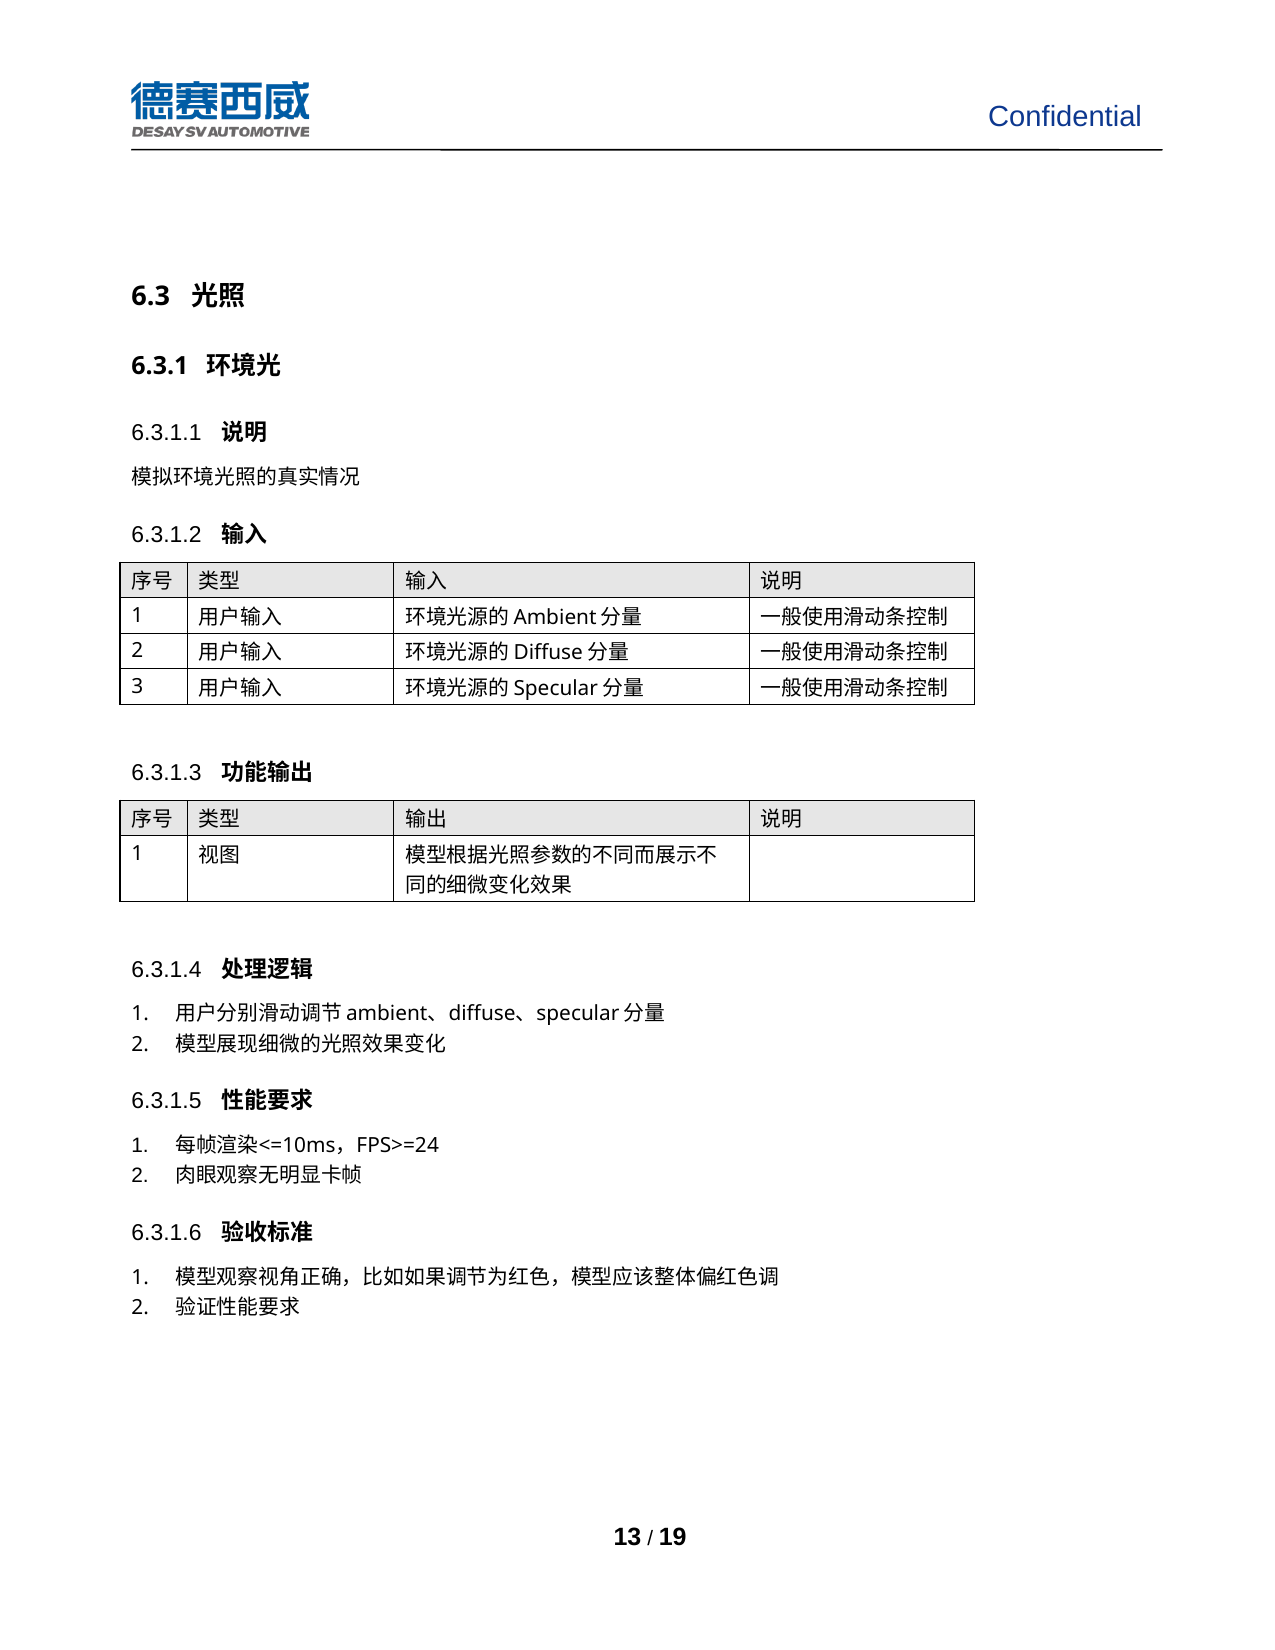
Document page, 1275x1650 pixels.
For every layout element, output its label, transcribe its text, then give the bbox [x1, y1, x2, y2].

table_cell [750, 836, 974, 901]
subtitle 处理逻辑 [131, 951, 1162, 984]
table_header 说明 [750, 801, 974, 835]
table_header 输出 [394, 801, 749, 835]
table_cell 用户输入 [188, 669, 393, 703]
table_header 序号 [121, 801, 187, 835]
table_cell 视图 [188, 836, 393, 901]
table_cell 一般使用滑动条控制 [750, 669, 974, 703]
table_cell 3 [121, 669, 187, 703]
table_cell 用户输入 [188, 598, 393, 632]
subtitle 性能要求 [131, 1082, 1162, 1116]
table_cell 一般使用滑动条控制 [750, 634, 974, 668]
table_header 序号 [121, 563, 187, 597]
table_cell 环境光源的Specular分量 [394, 669, 749, 703]
table_header 类型 [188, 801, 393, 835]
table_cell 模型根据光照参数的不同而展示不同的细微变化效果 [394, 836, 749, 901]
table_header 类型 [188, 563, 393, 597]
list 用户分别滑动调节ambient、diffuse、specular分量 [131, 997, 1162, 1027]
table_cell 1 [121, 598, 187, 632]
subtitle 光照 [131, 274, 1162, 313]
table_cell 一般使用滑动条控制 [750, 598, 974, 632]
list 每帧渲染<=10ms，FPS>=24 [131, 1128, 1162, 1159]
table_header 输入 [394, 563, 749, 597]
table_cell 环境光源的Diffuse分量 [394, 634, 749, 668]
text 模拟环境光照的真实情况 [131, 460, 1162, 491]
subtitle 环境光 [131, 346, 1162, 382]
subtitle 输入 [131, 516, 1162, 549]
list 肉眼观察无明显卡帧 [131, 1159, 1162, 1189]
picture [131, 81, 310, 137]
table_cell 环境光源的Ambient分量 [394, 598, 749, 632]
subtitle 验收标准 [131, 1214, 1162, 1247]
subtitle 功能输出 [131, 753, 1162, 787]
table_cell 用户输入 [188, 634, 393, 668]
list 模型观察视角正确，比如如果调节为红色，模型应该整体偏红色调 [131, 1260, 1162, 1290]
table_cell 1 [121, 836, 187, 901]
list 验证性能要求 [131, 1290, 1162, 1321]
table_cell 2 [121, 634, 187, 668]
table_header 说明 [750, 563, 974, 597]
subtitle 说明 [131, 414, 1162, 447]
list 模型展现细微的光照效果变化 [131, 1027, 1162, 1057]
